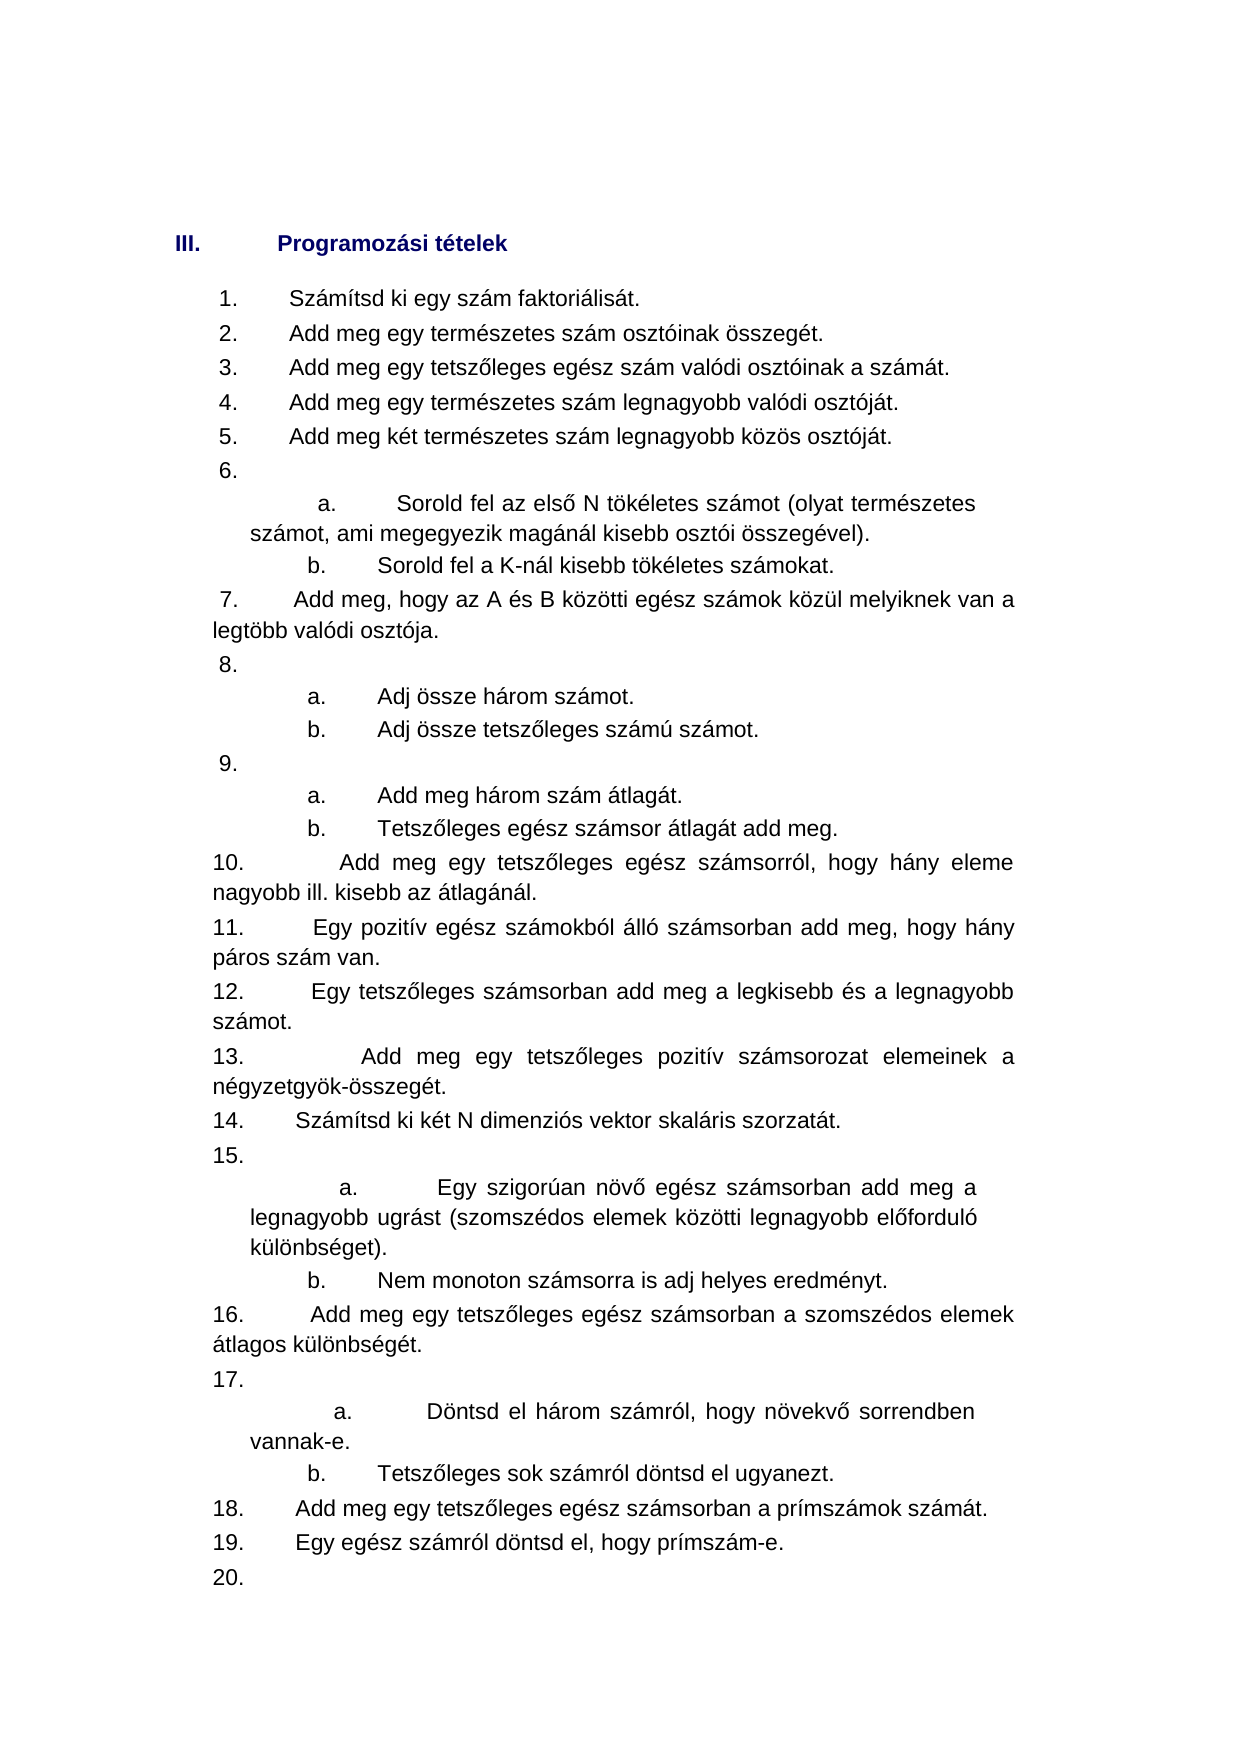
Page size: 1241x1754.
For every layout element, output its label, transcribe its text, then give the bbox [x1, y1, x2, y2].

text 13. Add meg egy tetszőleges pozitív számsorozat elemeinek a négyzetgyök-összegét. [212, 1043, 1015, 1099]
text 1. Számítsd ki egy szám faktoriálisát. [212, 285, 1015, 312]
text 2. Add meg egy természetes szám osztóinak összegét. [212, 320, 1015, 346]
text 15. [212, 1142, 1015, 1168]
text 19. Egy egész számról döntsd el, hogy prímszám-e. [212, 1529, 1015, 1556]
text b. Tetszőleges egész számsor átlagát add meg. [250, 814, 978, 841]
text 5. Add meg két természetes szám legnagyobb közös osztóját. [212, 423, 1015, 449]
text 12. Egy tetszőleges számsorban add meg a legkisebb és a legnagyobb számot. [212, 978, 1015, 1035]
text b. Tetszőleges sok számról döntsd el ugyanezt. [250, 1460, 978, 1487]
text a. Adj össze három számot. [250, 683, 978, 710]
text a. Egy szigorúan növő egész számsorban add meg a legnagyobb ugrást (szomszédos elemek közötti legnagyobb előforduló különbséget). [250, 1174, 978, 1261]
text 20. [212, 1563, 1015, 1590]
text a. Döntsd el három számról, hogy növekvő sorrendben vannak-e. [250, 1398, 978, 1454]
text 17. [212, 1366, 1015, 1392]
text 18. Add meg egy tetszőleges egész számsorban a prímszámok számát. [212, 1495, 1015, 1521]
text b. Adj össze tetszőleges számú számot. [250, 716, 978, 742]
text 16. Add meg egy tetszőleges egész számsorban a szomszédos elemek átlagos különbségét. [212, 1301, 1015, 1358]
text 11. Egy pozitív egész számokból álló számsorban add meg, hogy hány páros szám van. [212, 913, 1015, 970]
text a. Sorold fel az első N tökéletes számot (olyat természetes számot, ami megegyezik magánál kisebb osztói összegével). [250, 489, 978, 546]
text 10. Add meg egy tetszőleges egész számsorról, hogy hány eleme nagyobb ill. kisebb az átlagánál. [212, 849, 1015, 906]
text 9. [212, 750, 1015, 776]
text a. Add meg három szám átlagát. [250, 782, 978, 809]
text 8. [212, 651, 1015, 677]
text 14. Számítsd ki két N dimenziós vektor skaláris szorzatát. [212, 1107, 1015, 1134]
text 6. [212, 457, 1015, 484]
text b. Nem monoton számsorra is adj helyes eredményt. [250, 1267, 978, 1293]
text b. Sorold fel a K-nál kisebb tökéletes számokat. [250, 552, 978, 578]
text III. Programozási tételek [175, 230, 1053, 257]
text 3. Add meg egy tetszőleges egész szám valódi osztóinak a számát. [212, 354, 1015, 381]
text 7. Add meg, hogy az A és B közötti egész számok közül melyiknek van a legtöbb valódi osztója. [212, 586, 1015, 643]
text 4. Add meg egy természetes szám legnagyobb valódi osztóját. [212, 388, 1015, 415]
